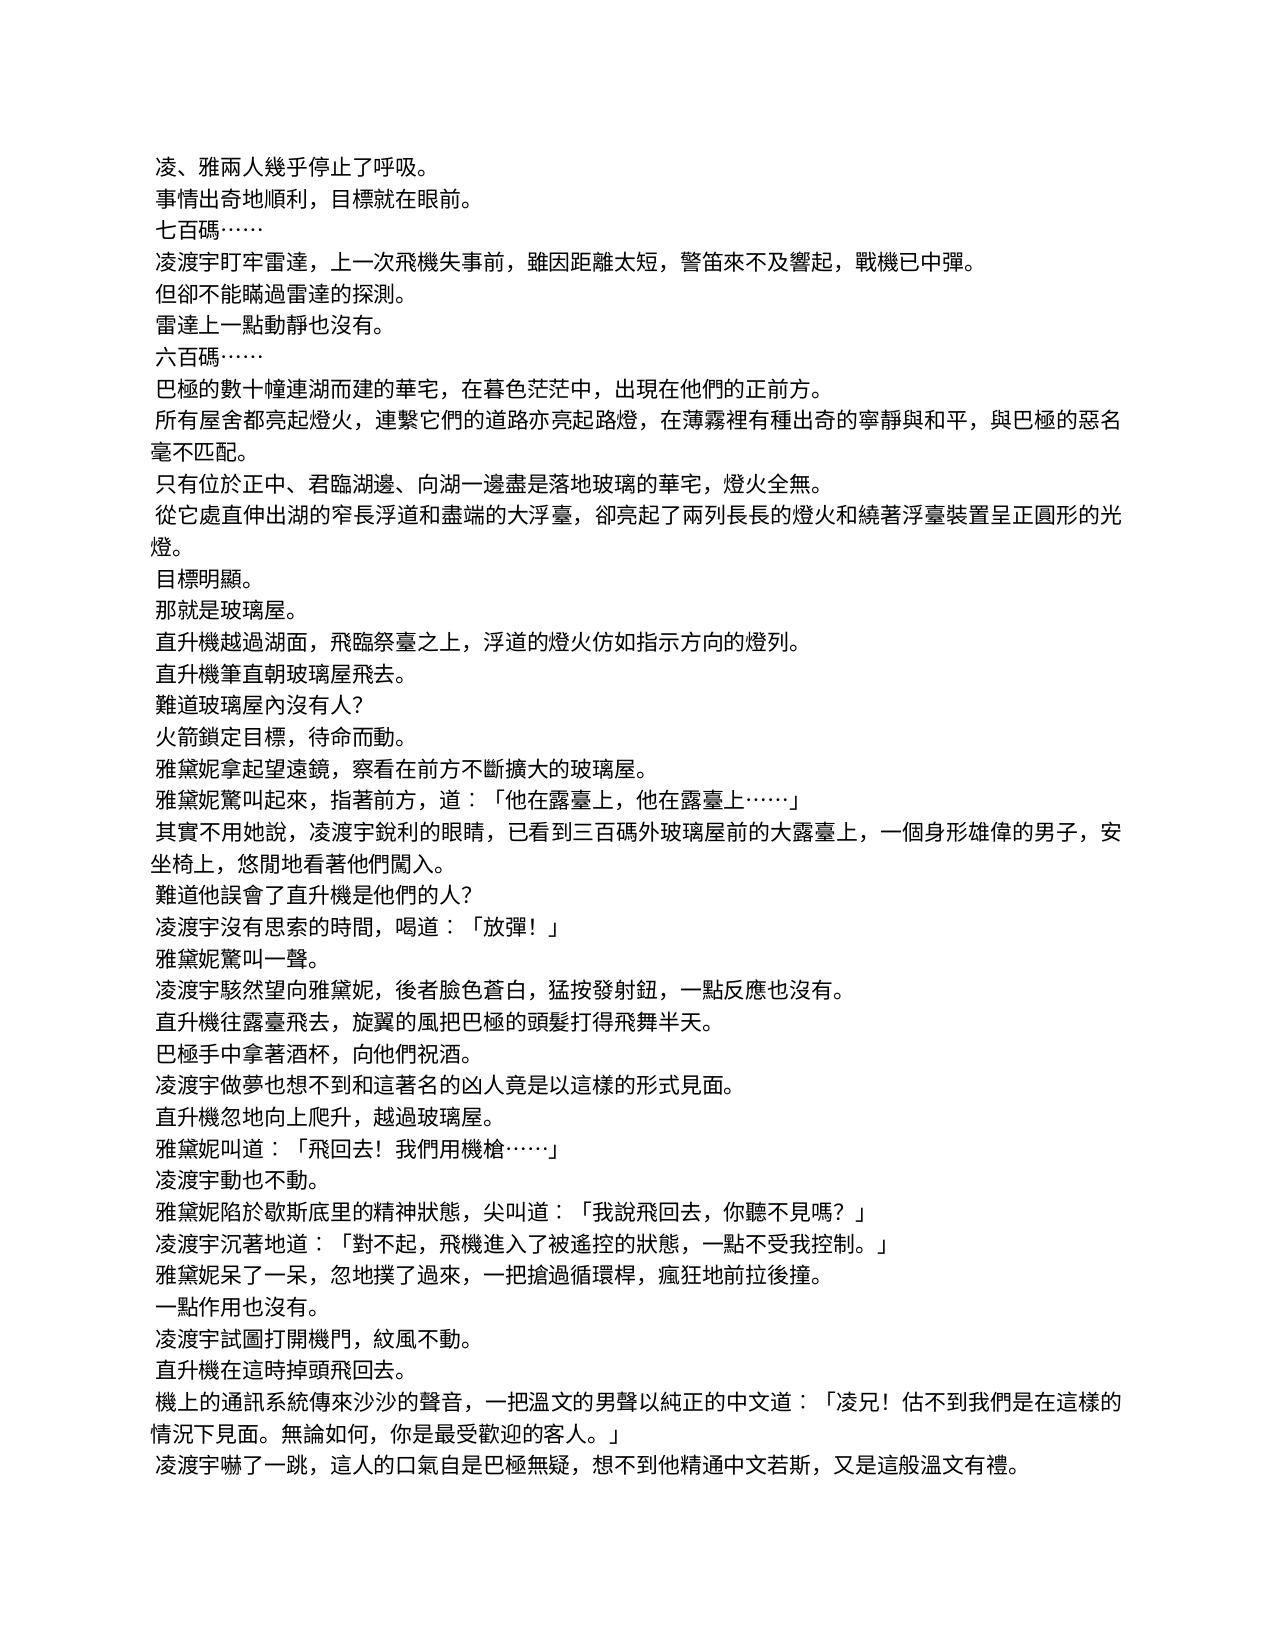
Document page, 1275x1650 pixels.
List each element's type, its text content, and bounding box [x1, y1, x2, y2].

text 那就是玻璃屋。 [150, 593, 1125, 625]
text 直升機在這時掉頭飛回去。 [150, 1353, 1125, 1385]
text 凌渡宇盯牢雷達，上一次飛機失事前，雖因距離太短，警笛來不及響起，戰機已中彈。 [150, 245, 1125, 277]
text 雅黛妮驚叫一聲。 [150, 942, 1125, 973]
text 凌渡宇沉著地道︰「對不起，飛機進入了被遙控的狀態，一點不受我控制。」 [150, 1227, 1125, 1258]
text 凌渡宇嚇了一跳，這人的口氣自是巴極無疑，想不到他精通中文若斯，又是這般溫文有禮。 [150, 1448, 1125, 1480]
text 火箭鎖定目標，待命而動。 [150, 720, 1125, 752]
text 難道玻璃屋內沒有人？ [150, 688, 1125, 720]
text 凌渡宇做夢也想不到和這著名的凶人竟是以這樣的形式見面。 [150, 1068, 1125, 1100]
text 直升機忽地向上爬升，越過玻璃屋。 [150, 1100, 1125, 1132]
text 機上的通訊系統傳來沙沙的聲音，一把溫文的男聲以純正的中文道︰「凌兄！估不到我們是在這樣的情況下見面。無論如何，你是最受歡迎的客人。」 [150, 1385, 1125, 1448]
text 一點作用也沒有。 [150, 1290, 1125, 1322]
text 難道他誤會了直升機是他們的人？ [150, 878, 1125, 910]
text 事情出奇地順利，目標就在眼前。 [150, 182, 1125, 213]
text 雅黛妮叫道︰「飛回去！我們用機槍……」 [150, 1132, 1125, 1163]
text 雅黛妮陷於歇斯底里的精神狀態，尖叫道︰「我說飛回去，你聽不見嗎？」 [150, 1195, 1125, 1227]
text 所有屋舍都亮起燈火，連繫它們的道路亦亮起路燈，在薄霧裡有種出奇的寧靜與和平，與巴極的惡名毫不匹配。 [150, 403, 1125, 467]
text 六百碼…… [150, 340, 1125, 372]
text 凌渡宇沒有思索的時間，喝道︰「放彈！」 [150, 910, 1125, 942]
text 直升機筆直朝玻璃屋飛去。 [150, 657, 1125, 688]
text 目標明顯。 [150, 562, 1125, 593]
text 雅黛妮驚叫起來，指著前方，道︰「他在露臺上，他在露臺上……」 [150, 783, 1125, 815]
text 從它處直伸出湖的窄長浮道和盡端的大浮臺，卻亮起了兩列長長的燈火和繞著浮臺裝置呈正圓形的光燈。 [150, 498, 1125, 562]
text 凌渡宇駭然望向雅黛妮，後者臉色蒼白，猛按發射鈕，一點反應也沒有。 [150, 973, 1125, 1005]
text 雅黛妮呆了一呆，忽地撲了過來，一把搶過循環桿，瘋狂地前拉後撞。 [150, 1258, 1125, 1290]
text 直升機越過湖面，飛臨祭臺之上，浮道的燈火仿如指示方向的燈列。 [150, 625, 1125, 657]
text 只有位於正中、君臨湖邊、向湖一邊盡是落地玻璃的華宅，燈火全無。 [150, 467, 1125, 498]
text 七百碼…… [150, 213, 1125, 245]
text 其實不用她說，凌渡宇銳利的眼睛，已看到三百碼外玻璃屋前的大露臺上，一個身形雄偉的男子，安坐椅上，悠閒地看著他們闖入。 [150, 815, 1125, 878]
text 凌渡宇動也不動。 [150, 1163, 1125, 1195]
text 但卻不能瞞過雷達的探測。 [150, 277, 1125, 308]
text 凌、雅兩人幾乎停止了呼吸。 [150, 150, 1125, 182]
text 巴極的數十幢連湖而建的華宅，在暮色茫茫中，出現在他們的正前方。 [150, 372, 1125, 403]
text 巴極手中拿著酒杯，向他們祝酒。 [150, 1037, 1125, 1068]
text 直升機往露臺飛去，旋翼的風把巴極的頭髮打得飛舞半天。 [150, 1005, 1125, 1037]
text 雷達上一點動靜也沒有。 [150, 308, 1125, 340]
text 雅黛妮拿起望遠鏡，察看在前方不斷擴大的玻璃屋。 [150, 752, 1125, 783]
text 凌渡宇試圖打開機門，紋風不動。 [150, 1322, 1125, 1353]
